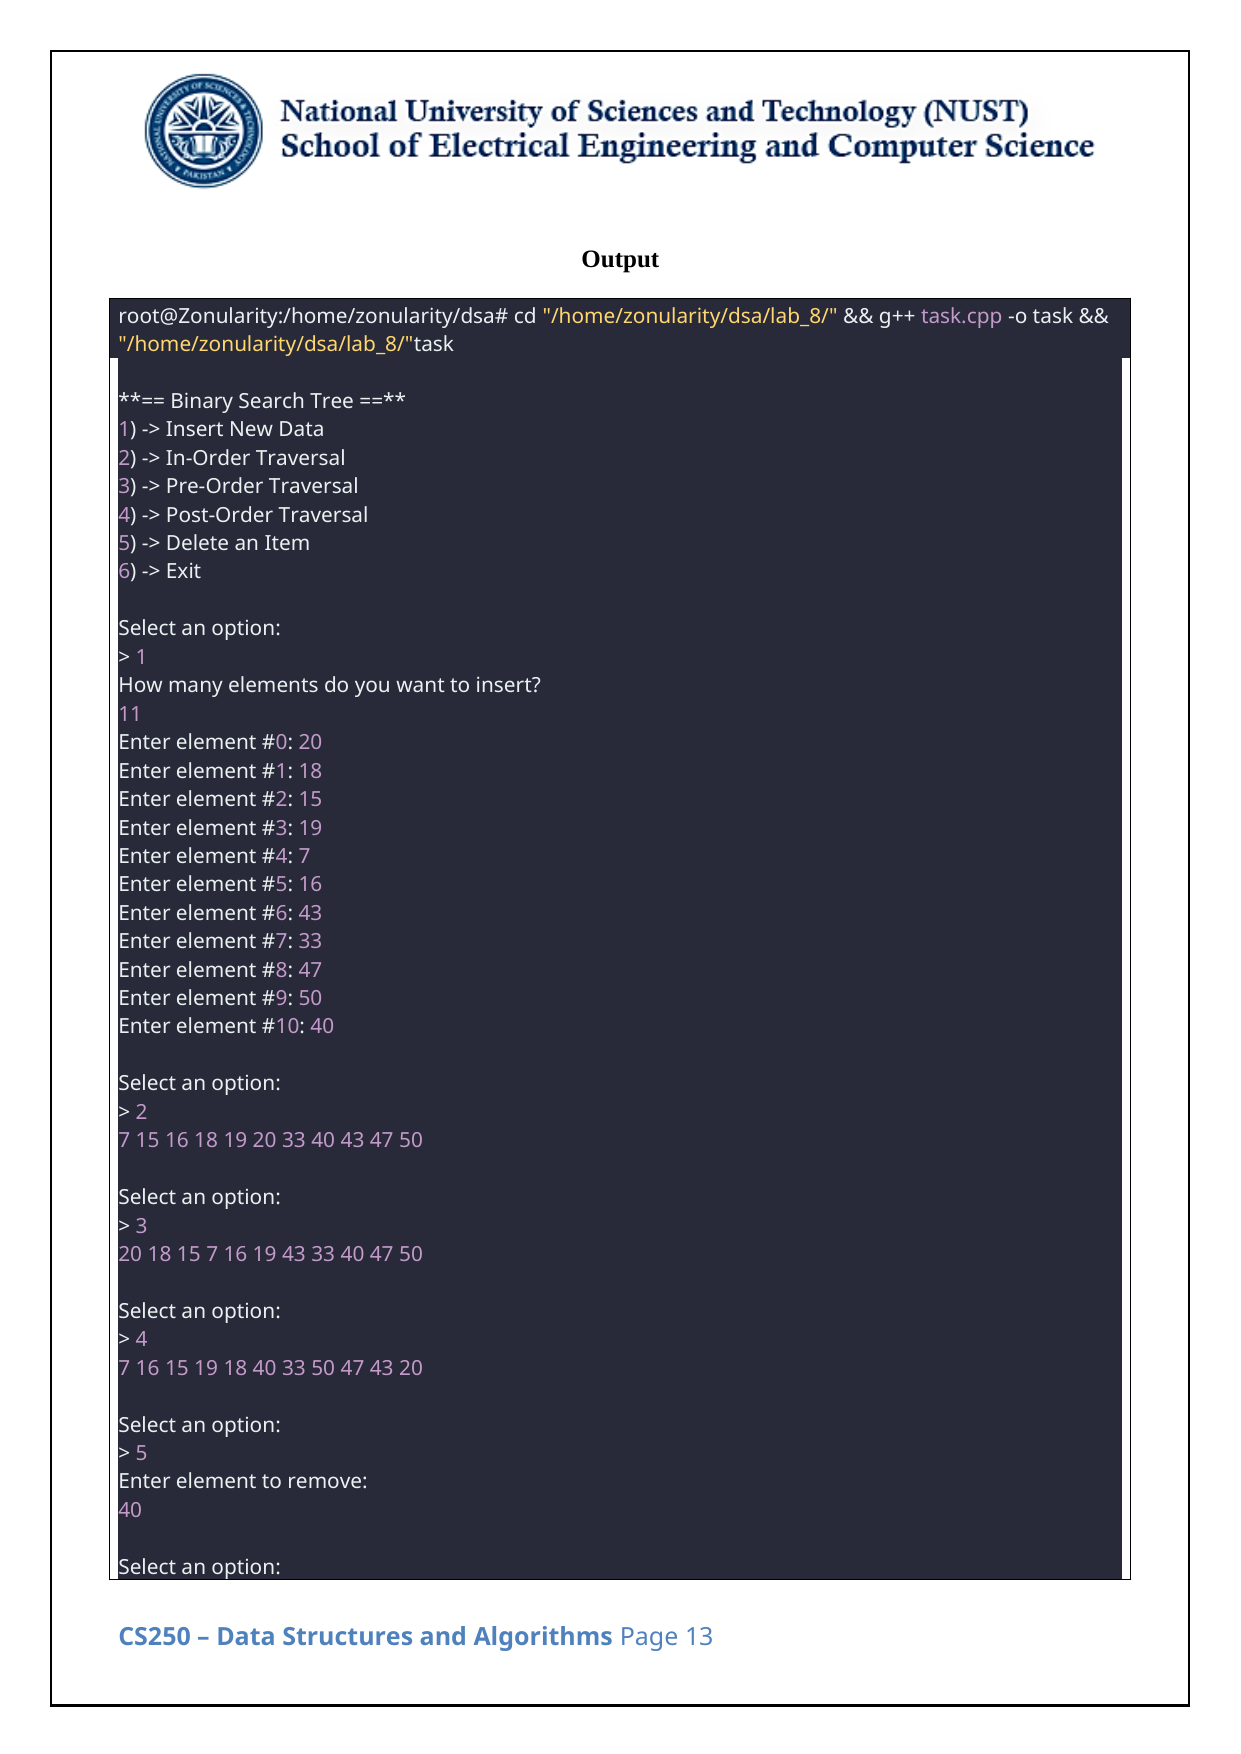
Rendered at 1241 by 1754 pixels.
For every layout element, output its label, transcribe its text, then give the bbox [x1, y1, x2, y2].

text Enter element #6: 43 [118, 898, 1122, 926]
text > 1 [118, 642, 1122, 670]
text **== Binary Search Tree ==** [118, 386, 1122, 414]
text 7 15 16 18 19 20 33 40 43 47 50 [118, 1125, 1122, 1154]
text Enter element #9: 50 [118, 983, 1122, 1012]
text > 4 [118, 1324, 1122, 1353]
text Output [118, 244, 1122, 272]
text Enter element #2: 15 [118, 784, 1122, 813]
text How many elements do you want to insert? [118, 670, 1122, 699]
text Enter element to remove: [118, 1467, 1122, 1495]
text Enter element #4: 7 [118, 841, 1122, 869]
text 5) -> Delete an Item [118, 528, 1122, 557]
text > 3 [118, 1211, 1122, 1239]
text Select an option: [118, 1296, 1122, 1324]
text Select an option: [118, 1552, 1122, 1579]
text Select an option: [118, 1410, 1122, 1438]
text 20 18 15 7 16 19 43 33 40 47 50 [118, 1239, 1122, 1268]
text Select an option: [118, 1068, 1122, 1097]
text 1) -> Insert New Data [118, 414, 1122, 443]
text > 5 [118, 1438, 1122, 1467]
text 7 16 15 19 18 40 33 50 47 43 20 [118, 1353, 1122, 1381]
text Enter element #5: 16 [118, 869, 1122, 898]
text 4) -> Post-Order Traversal [118, 500, 1122, 528]
text Enter element #8: 47 [118, 955, 1122, 983]
text 11 [118, 699, 1122, 727]
text 2) -> In-Order Traversal [118, 443, 1122, 471]
text Enter element #7: 33 [118, 926, 1122, 955]
text Select an option: [118, 613, 1122, 642]
text root@Zonularity:/home/zonularity/dsa# cd "/home/zonularity/dsa/lab_8/" && g++ task.cpp -o task && "/home/zonularity/dsa/lab_8/"task [110, 299, 1130, 358]
text Enter element #10: 40 [118, 1012, 1122, 1040]
text Enter element #3: 19 [118, 813, 1122, 841]
text 6) -> Exit [118, 557, 1122, 585]
text Select an option: [118, 1182, 1122, 1211]
text Enter element #0: 20 [118, 727, 1122, 756]
text Enter element #1: 18 [118, 756, 1122, 784]
text 3) -> Pre-Order Traversal [118, 471, 1122, 500]
text > 2 [118, 1097, 1122, 1125]
picture [132, 68, 1108, 199]
text 40 [118, 1495, 1122, 1523]
